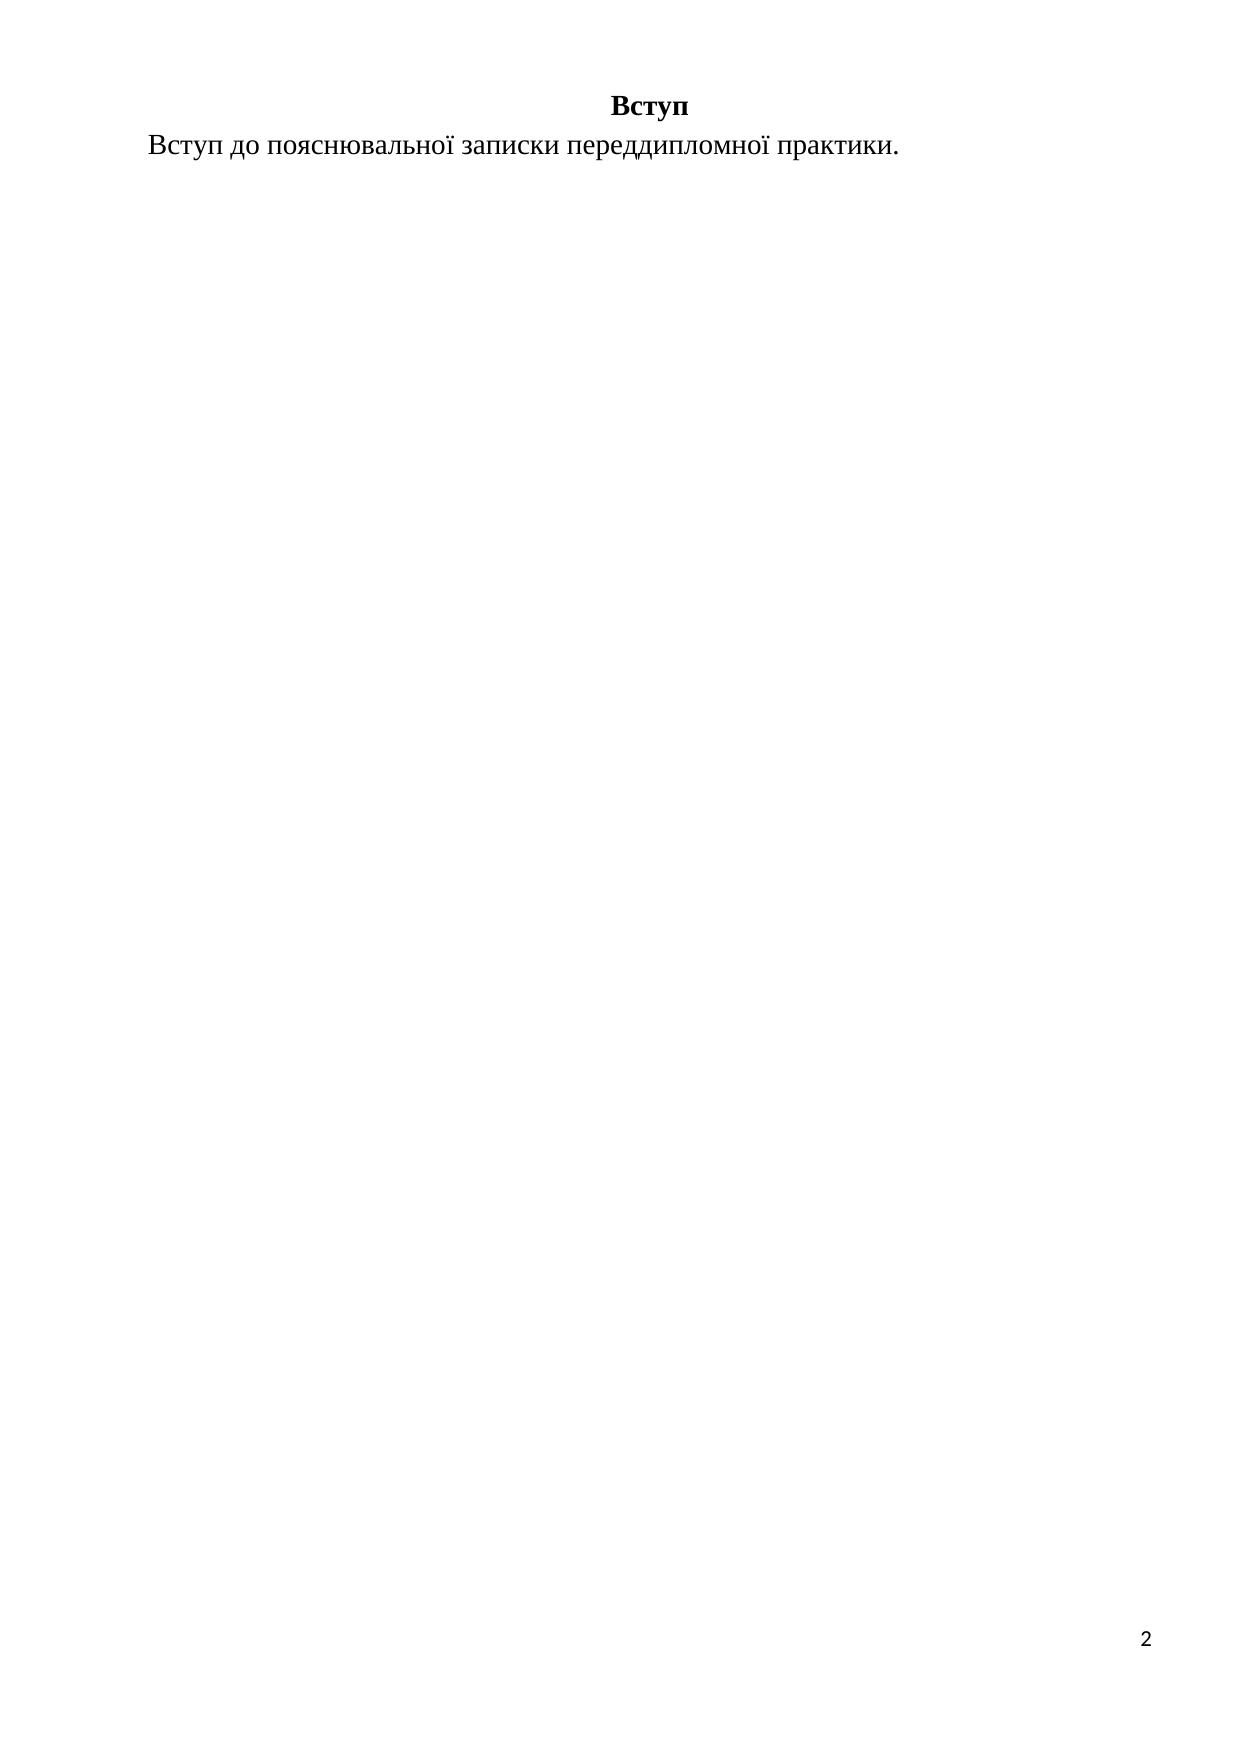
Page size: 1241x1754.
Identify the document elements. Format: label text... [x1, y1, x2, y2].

list Вступ до пояснювальної записки переддипломної практики. [148, 127, 1152, 161]
list Вступ [148, 88, 1152, 122]
